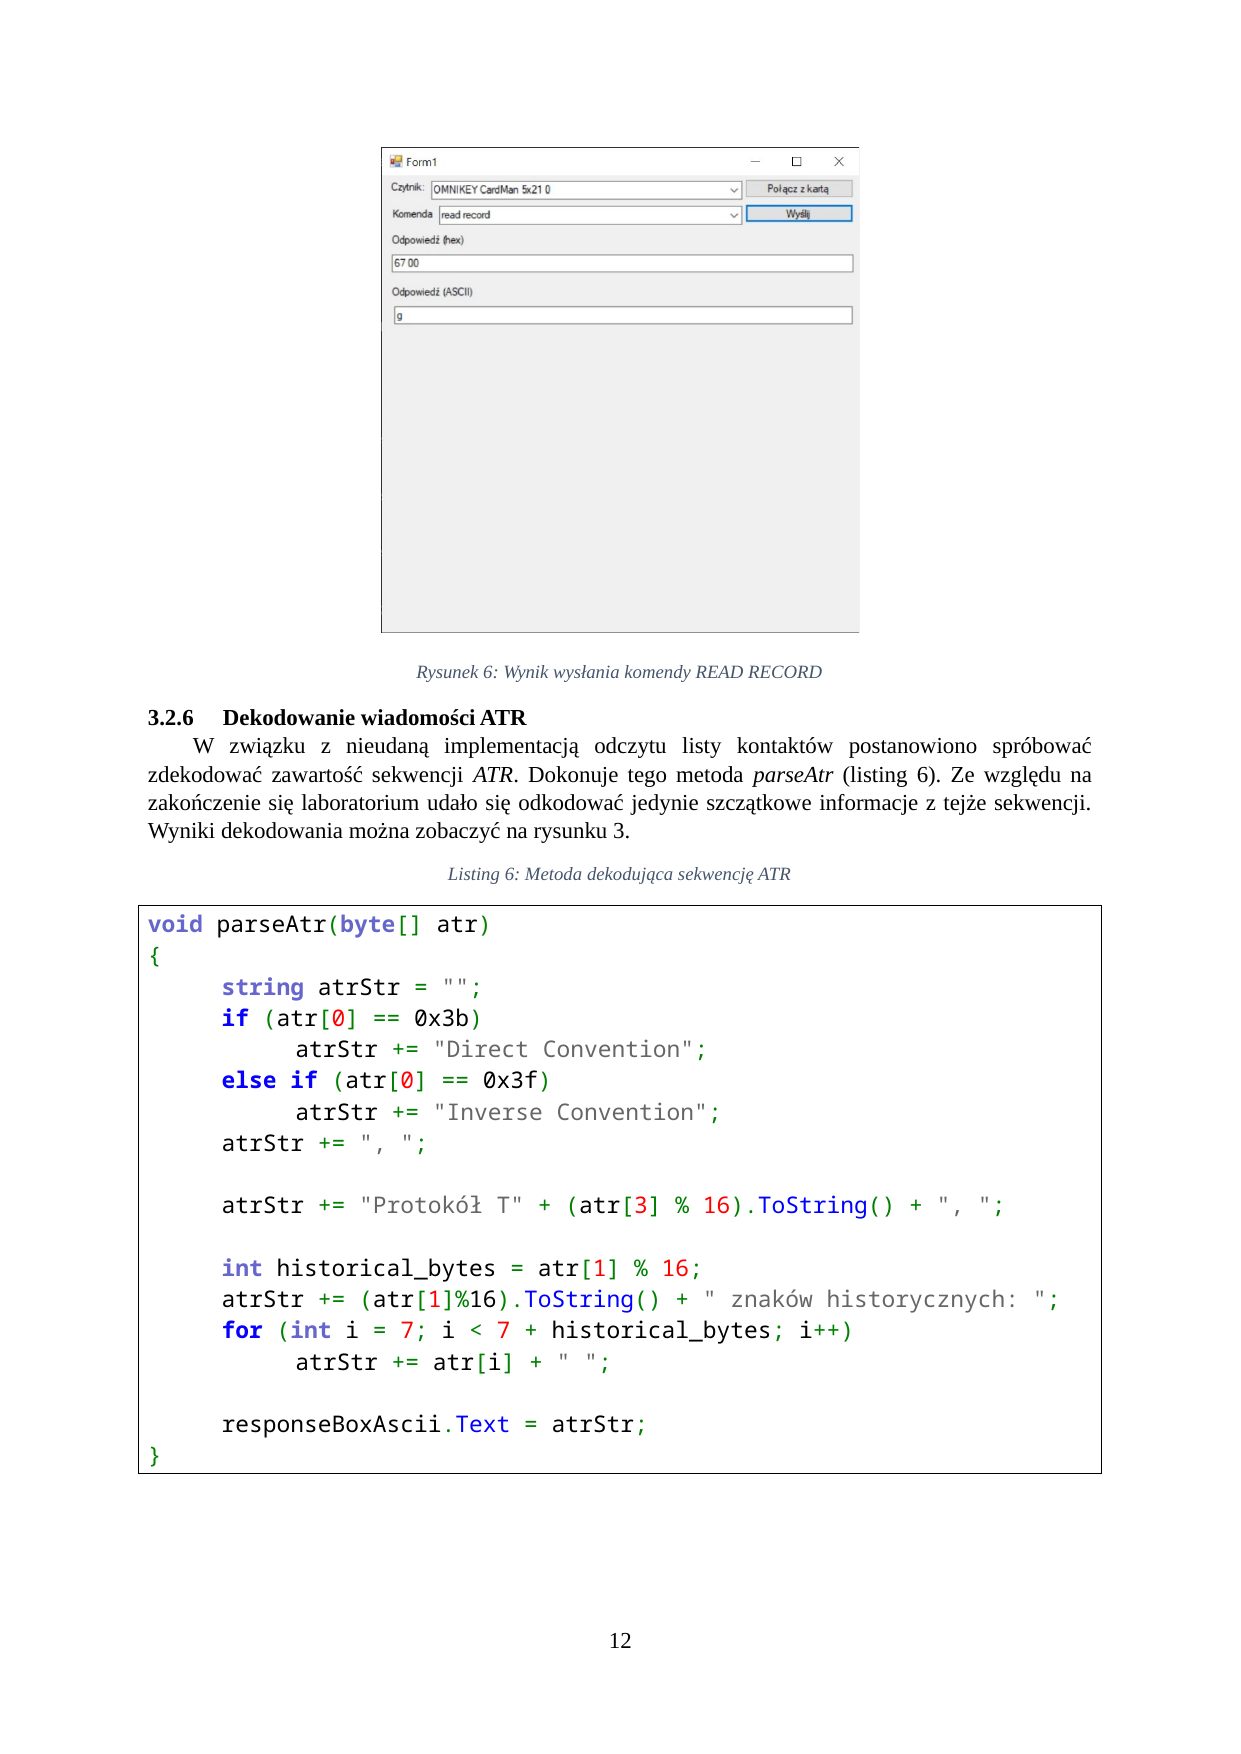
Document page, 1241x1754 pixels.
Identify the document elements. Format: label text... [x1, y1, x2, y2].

text void parseAtr(byte[] atr) [139, 906, 1101, 939]
subtitle Dekodowanie wiadomości ATR [148, 704, 1093, 730]
text atrStr += (atr[1]%16).ToString() + " znaków historycznych: "; [148, 1283, 1093, 1314]
text W związku z nieudaną implementacją odczytu listy kontaktów postanowiono spróbować zdekodować zawartość sekwencji ATR. Dokonuje tego metoda parseAtr (listing 6). Ze względu na zakończenie się laboratorium udało się odkodować jedynie szczątkowe informacje z tejże sekwencji. Wyniki dekodowania można zobaczyć na rysunku 3. [148, 732, 1093, 844]
text } [139, 1436, 1101, 1473]
text else if (atr[0] == 0x3f) [148, 1064, 1093, 1096]
text responseBoxAscii.Text = atrStr; [148, 1408, 1093, 1436]
text atrStr += "Inverse Convention"; [148, 1096, 1093, 1127]
text atrStr += atr[i] + " "; [148, 1346, 1093, 1377]
text { [148, 939, 1093, 971]
text string atrStr = ""; [148, 971, 1093, 1002]
text atrStr += ", "; [148, 1127, 1093, 1158]
text for (int i = 7; i < 7 + historical_bytes; i++) [148, 1314, 1093, 1346]
text if (atr[0] == 0x3b) [148, 1002, 1093, 1033]
text atrStr += "Protokół T" + (atr[3] % 16).ToString() + ", "; [148, 1189, 1093, 1221]
text int historical_bytes = atr[1] % 16; [148, 1252, 1093, 1283]
text atrStr += "Direct Convention"; [148, 1033, 1093, 1064]
picture [381, 147, 860, 633]
